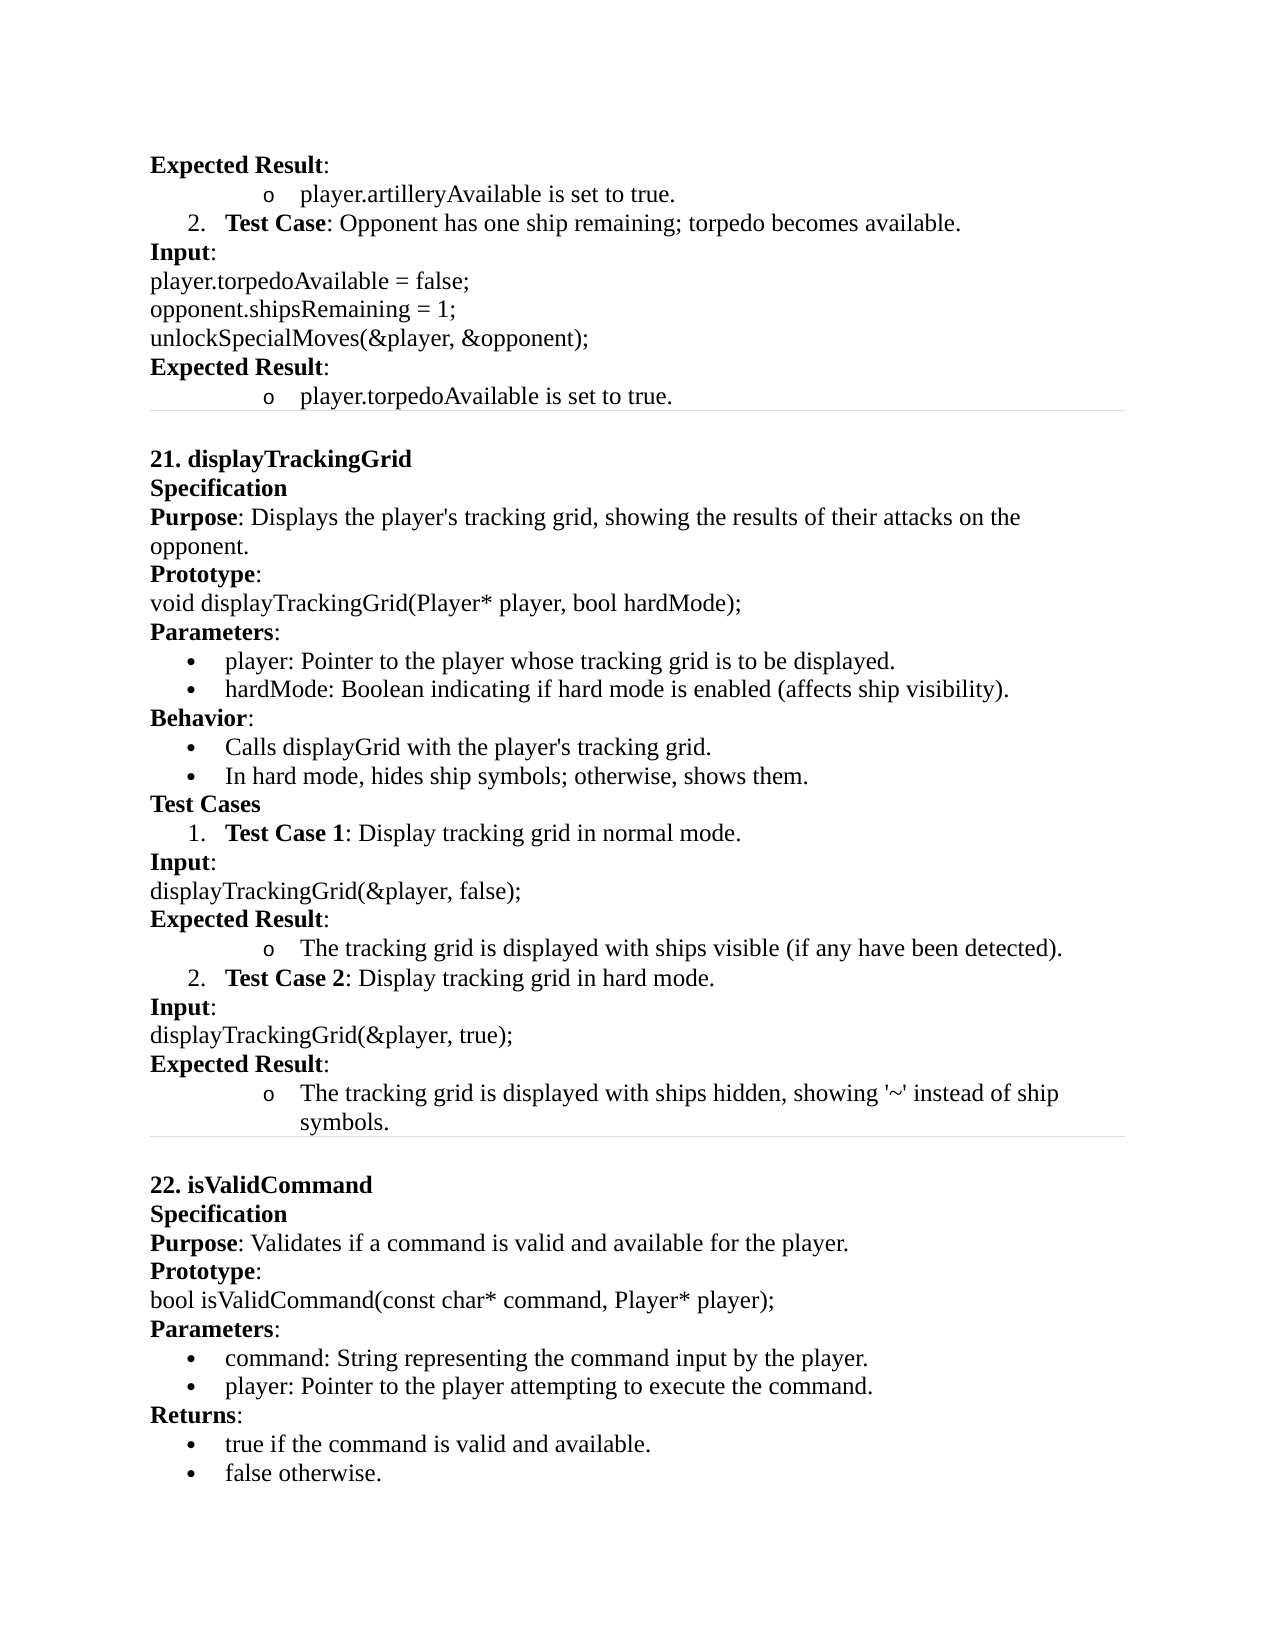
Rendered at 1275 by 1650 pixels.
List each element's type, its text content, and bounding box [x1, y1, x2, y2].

list hardMode: Boolean indicating if hard mode is enabled (affects ship visibility). [187, 674, 1125, 703]
list player: Pointer to the player attempting to execute the command. [187, 1371, 1125, 1400]
text 22. isValidCommand [150, 1170, 1125, 1199]
list Test Case 1: Display tracking grid in normal mode. [187, 818, 1125, 847]
list command: String representing the command input by the player. [187, 1343, 1125, 1371]
list player.artilleryAvailable is set to true. [262, 179, 1125, 208]
text opponent.shipsRemaining = 1; [150, 294, 1125, 323]
text displayTrackingGrid(&player, false); [150, 876, 1125, 904]
list player.torpedoAvailable is set to true. [262, 381, 1125, 410]
list Calls displayGrid with the player's tracking grid. [187, 732, 1125, 761]
text Expected Result: [150, 150, 1125, 179]
text Expected Result: [150, 352, 1125, 381]
list The tracking grid is displayed with ships visible (if any have been detected). [262, 933, 1125, 963]
text Parameters: [150, 617, 1125, 646]
text Returns: [150, 1400, 1125, 1429]
text Behavior: [150, 703, 1125, 732]
text Parameters: [150, 1314, 1125, 1343]
text Expected Result: [150, 1049, 1125, 1078]
text displayTrackingGrid(&player, true); [150, 1020, 1125, 1049]
list player: Pointer to the player whose tracking grid is to be displayed. [187, 646, 1125, 674]
text player.torpedoAvailable = false; [150, 266, 1125, 294]
text Specification [150, 473, 1125, 502]
list Test Case 2: Display tracking grid in hard mode. [187, 963, 1125, 992]
list In hard mode, hides ship symbols; otherwise, shows them. [187, 761, 1125, 789]
text Prototype: [150, 1256, 1125, 1285]
list The tracking grid is displayed with ships hidden, showing '~' instead of ship symbols. [262, 1078, 1125, 1136]
list true if the command is valid and available. [187, 1429, 1125, 1458]
text Input: [150, 237, 1125, 266]
text Input: [150, 847, 1125, 876]
list false otherwise. [187, 1458, 1125, 1486]
text Specification [150, 1199, 1125, 1228]
text Expected Result: [150, 904, 1125, 933]
text Purpose: Displays the player's tracking grid, showing the results of their attacks on the opponent. [150, 502, 1125, 559]
list Test Case: Opponent has one ship remaining; torpedo becomes available. [187, 208, 1125, 237]
text Input: [150, 992, 1125, 1020]
text Prototype: [150, 559, 1125, 588]
text Purpose: Validates if a command is valid and available for the player. [150, 1228, 1125, 1256]
text unlockSpecialMoves(&player, &opponent); [150, 323, 1125, 352]
text void displayTrackingGrid(Player* player, bool hardMode); [150, 588, 1125, 617]
text 21. displayTrackingGrid [150, 444, 1125, 473]
text bool isValidCommand(const char* command, Player* player); [150, 1285, 1125, 1314]
text Test Cases [150, 789, 1125, 818]
